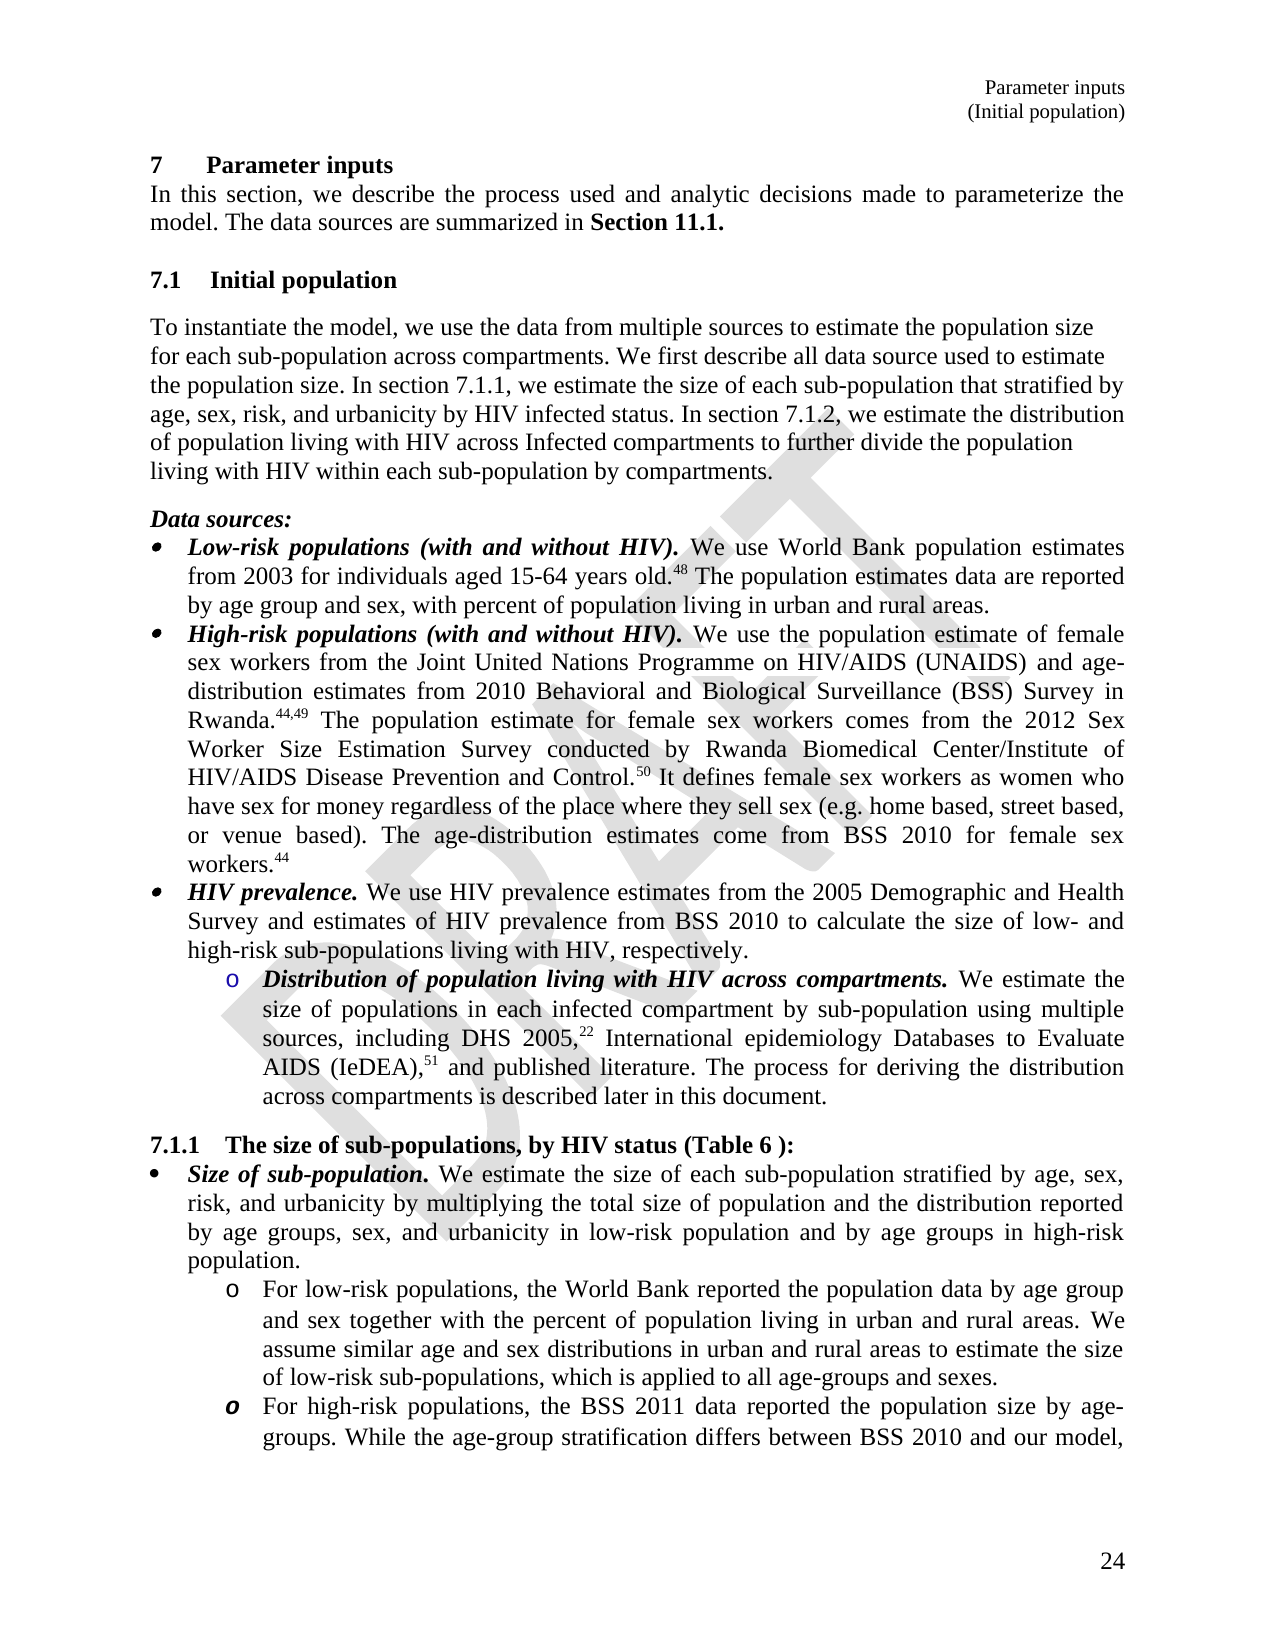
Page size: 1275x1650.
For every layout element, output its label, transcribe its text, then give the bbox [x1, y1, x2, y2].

subtitle Parameter inputs [150, 150, 1125, 179]
list For low-risk populations, the World Bank reported the population data by age group and sex together with the percent of population living in urban and rural areas. We assume similar age and sex distributions in urban and rural areas to estimate the size of low-risk sub-populations, which is applied to all age-groups and sexes. [225, 1274, 1125, 1391]
list Size of sub-population. We estimate the size of each sub-population stratified by age, sex, risk, and urbanicity by multiplying the total size of population and the distribution reported by age groups, sex, and urbanicity in low-risk population and by age groups in high-risk population. [150, 1159, 1125, 1274]
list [225, 1391, 1125, 1451]
text Data sources: [150, 504, 1125, 532]
text In this section, we describe the process used and analytic decisions made to parameterize the model. The data sources are summarized in Section 11.1. [150, 179, 1125, 236]
list High-risk populations (with and without HIV). We use the population estimate of female sex workers from the Joint United Nations Programme on HIV/AIDS (UNAIDS) and age-distribution estimates from 2010 Behavioral and Biological Surveillance (BSS) Survey in Rwanda.44,49 The population estimate for female sex workers comes from the 2012 Sex Worker Size Estimation Survey conducted by Rwanda Biomedical Center/Institute of HIV/AIDS Disease Prevention and Control.50 It defines female sex workers as women who have sex for money regardless of the place where they sell sex (e.g. home based, street based, or venue based). The age-distribution estimates come from BSS 2010 for female sex workers.44 [150, 619, 1125, 877]
subtitle The size of sub-populations, by HIV status (Table 6 ): [150, 1130, 1125, 1159]
text To instantiate the model, we use the data from multiple sources to estimate the population size for each sub-population across compartments. We first describe all data source used to estimate the population size. In section 7.1.1, we estimate the size of each sub-population that stratified by age, sex, risk, and urbanicity by HIV infected status. In section 7.1.2, we estimate the distribution of population living with HIV across Infected compartments to further divide the population living with HIV within each sub-population by compartments. [150, 312, 1125, 485]
list Distribution of population living with HIV across compartments. We estimate the size of populations in each infected compartment by sub-population using multiple sources, including DHS 2005,22 International epidemiology Databases to Evaluate AIDS (IeDEA),51 and published literature. The process for deriving the distribution across compartments is described later in this document. [225, 964, 1125, 1109]
list Low-risk populations (with and without HIV). We use World Bank population estimates from 2003 for individuals aged 15-64 years old.48 The population estimates data are reported by age group and sex, with percent of population living in urban and rural areas. [150, 532, 1125, 619]
subtitle Initial population [150, 265, 1125, 294]
list HIV prevalence. We use HIV prevalence estimates from the 2005 Demographic and Health Survey and estimates of HIV prevalence from BSS 2010 to calculate the size of low- and high-risk sub-populations living with HIV, respectively. [150, 877, 1125, 964]
